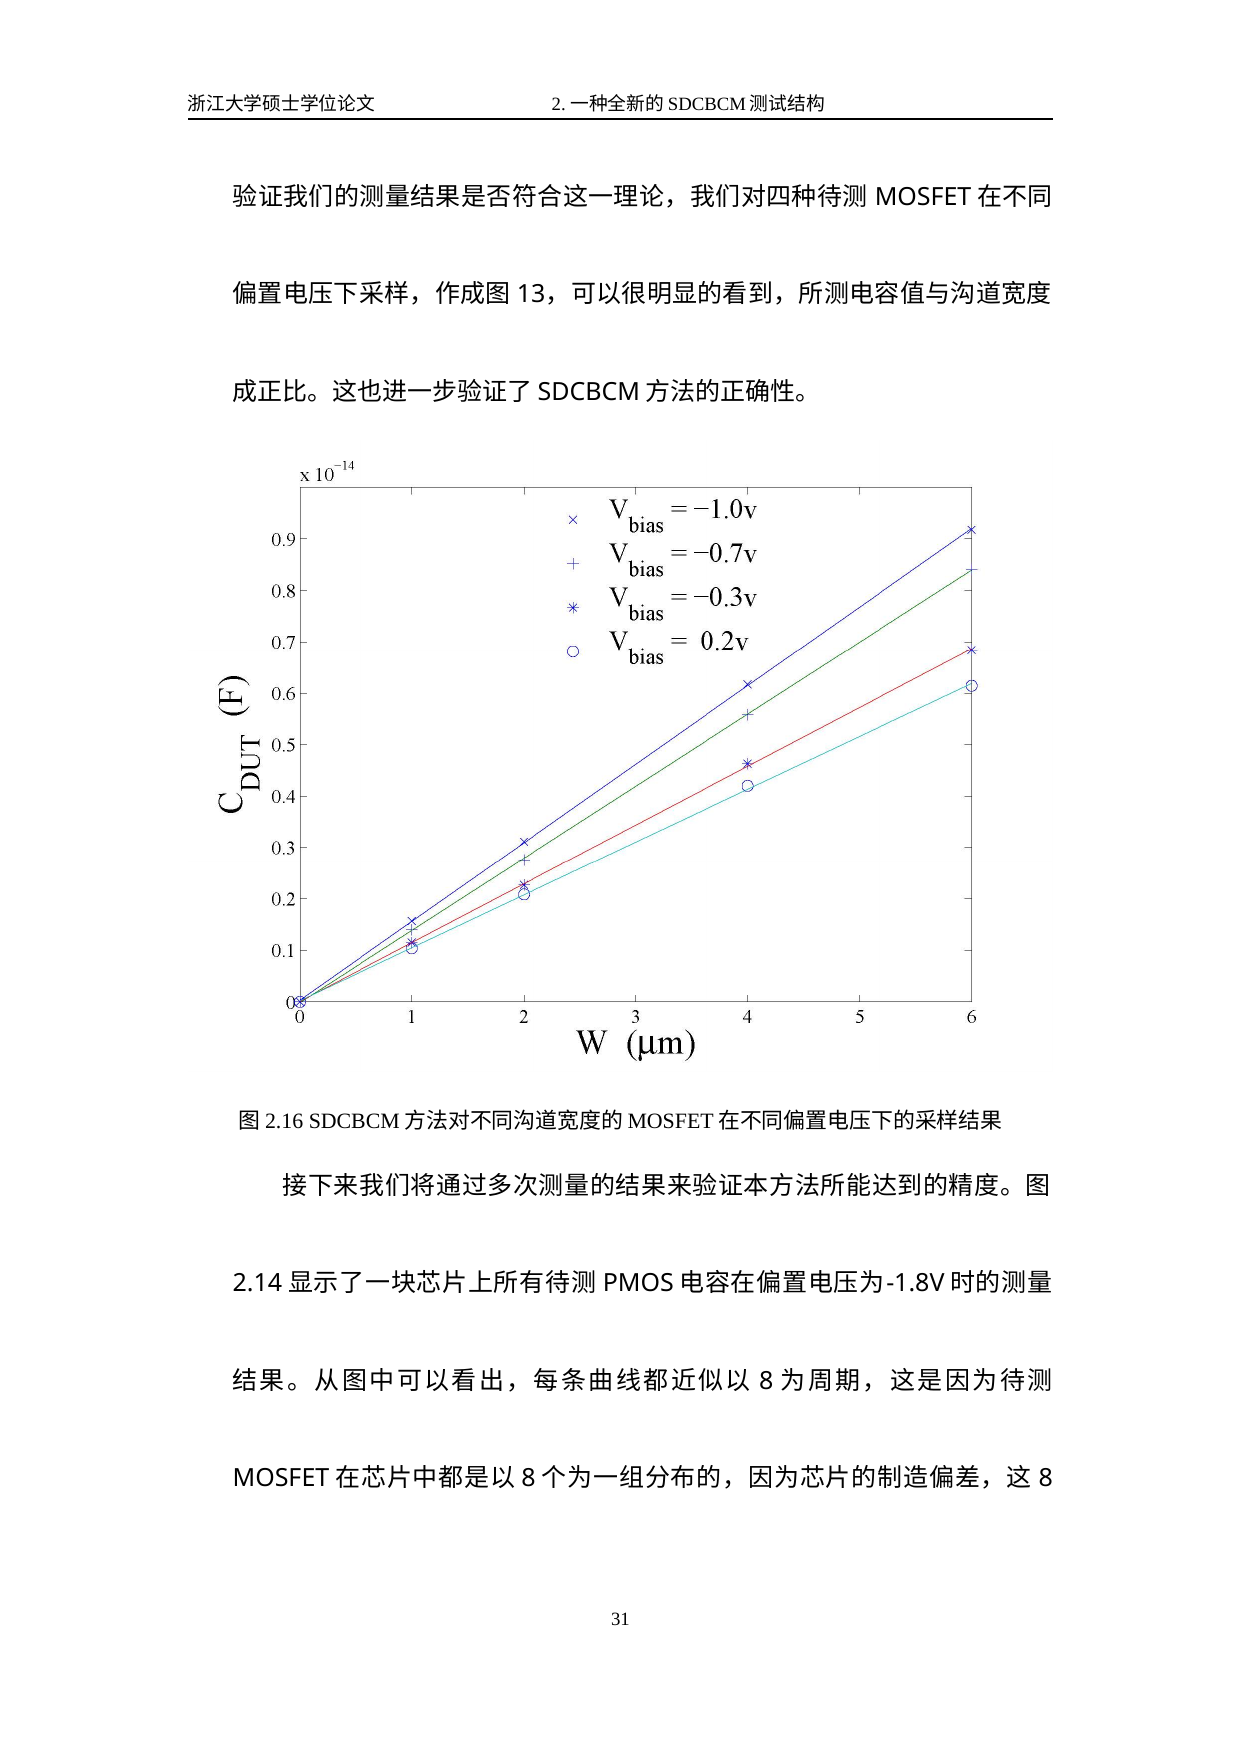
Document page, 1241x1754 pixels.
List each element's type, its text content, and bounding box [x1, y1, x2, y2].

picture [187, 440, 1053, 1072]
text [232, 162, 1053, 422]
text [232, 1151, 1053, 1508]
